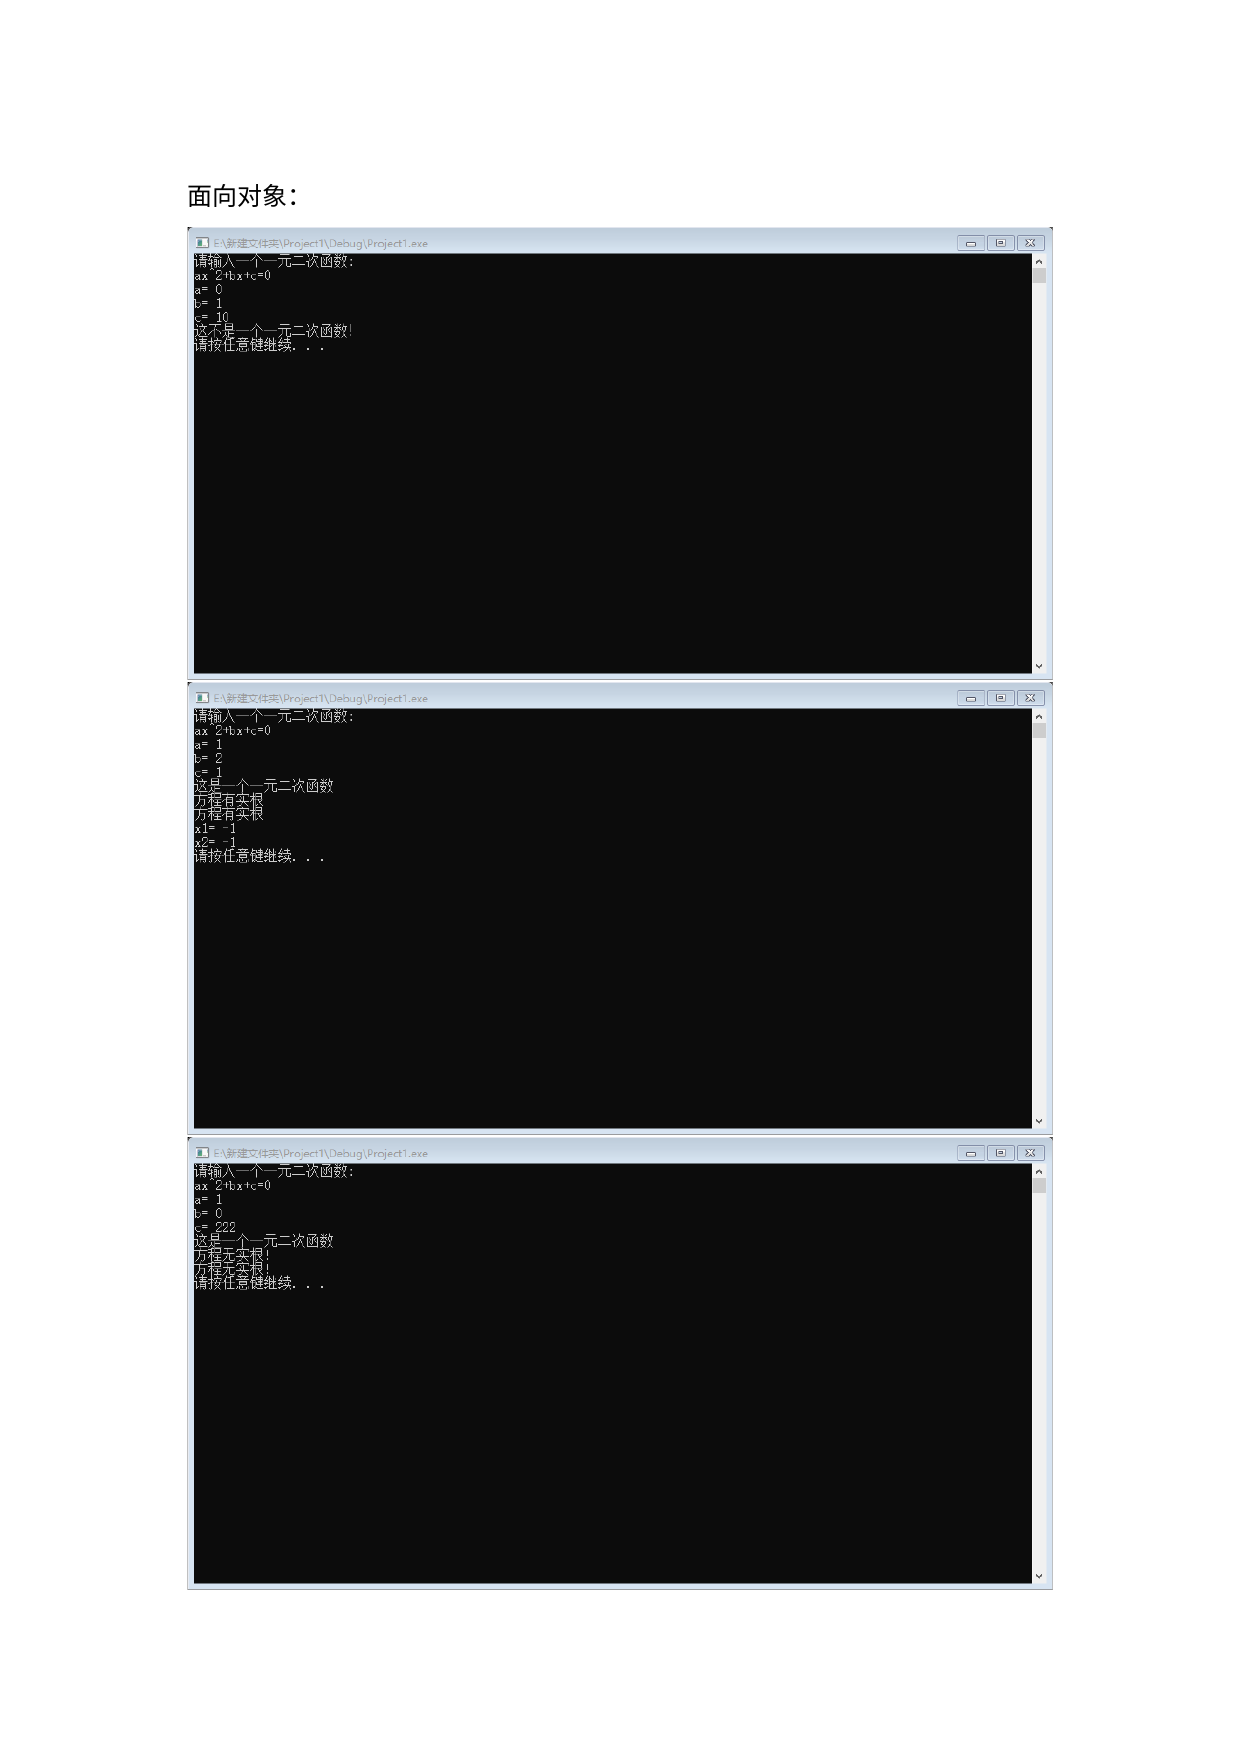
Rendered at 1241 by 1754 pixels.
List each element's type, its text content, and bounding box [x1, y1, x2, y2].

text 面向对象： [187, 162, 1053, 227]
